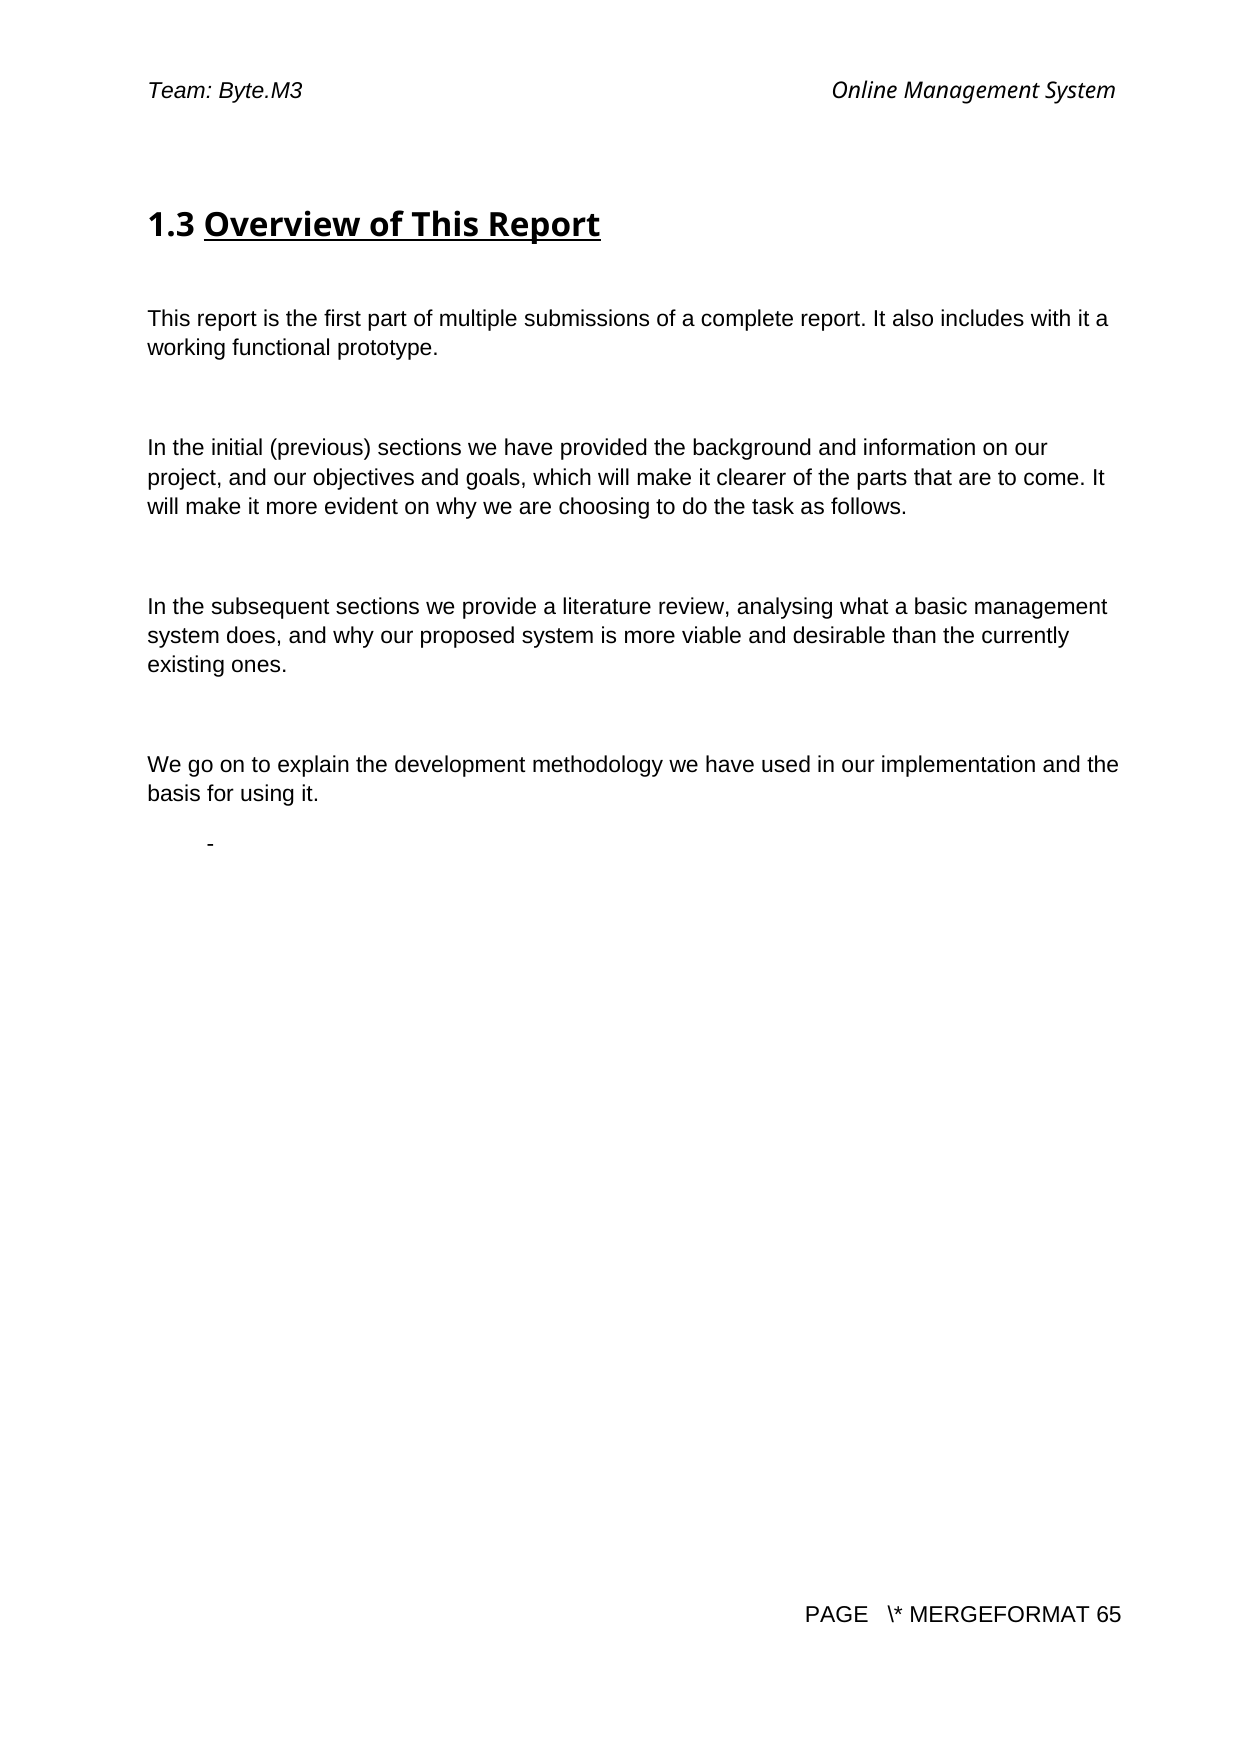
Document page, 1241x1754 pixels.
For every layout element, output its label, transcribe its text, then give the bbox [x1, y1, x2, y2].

subtitle 1.3 Overview of This Report [147, 201, 1122, 246]
text We go on to explain the development methodology we have used in our implementation and the basis for using it. [147, 748, 1122, 806]
text In the initial (previous) sections we have provided the background and information on our project, and our objectives and goals, which will make it clearer of the parts that are to come. It will make it more evident on why we are choosing to do the task as follows. [147, 431, 1122, 519]
text In the subsequent sections we provide a literature review, analysing what a basic management system does, and why our proposed system is more viable and desirable than the currently existing ones. [147, 590, 1122, 677]
text This report is the first part of multiple submissions of a complete report. It also includes with it a working functional prototype. [147, 302, 1122, 361]
